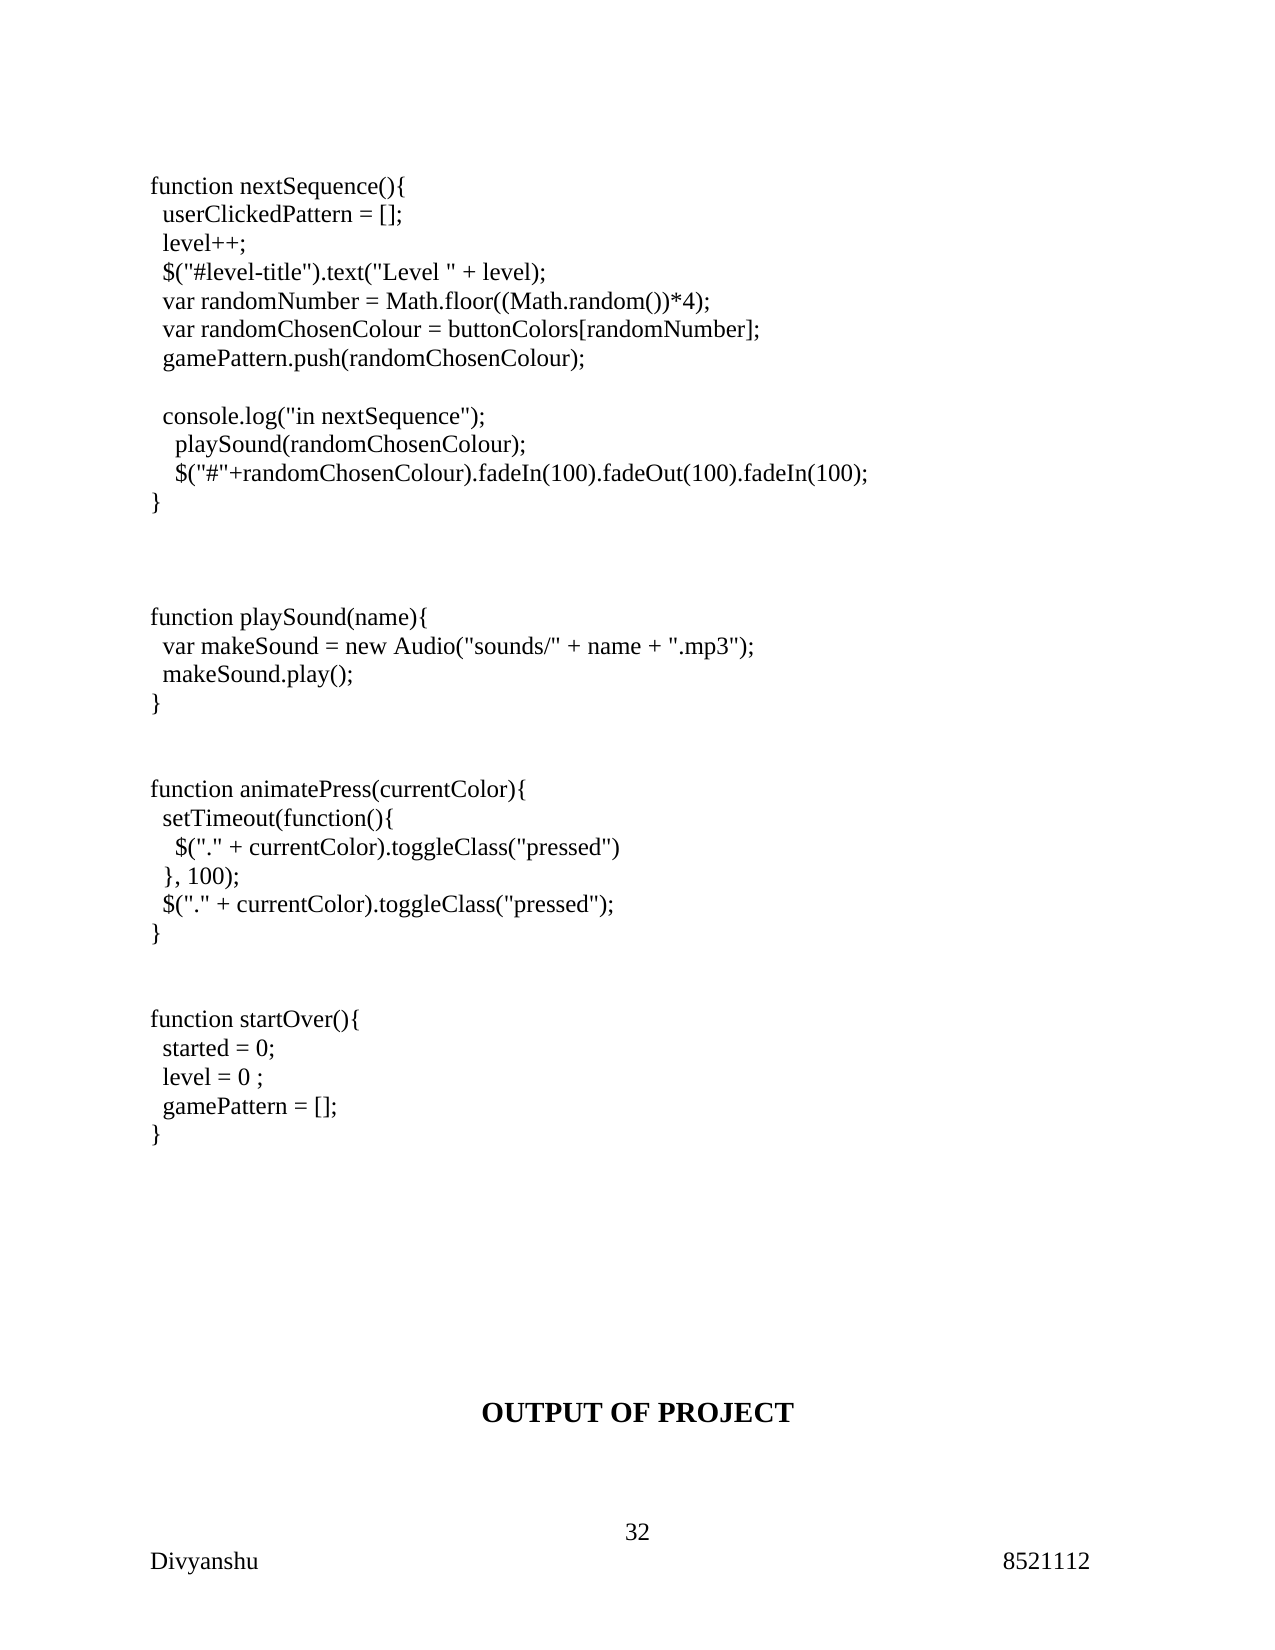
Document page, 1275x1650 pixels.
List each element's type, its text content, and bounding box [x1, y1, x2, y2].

text $("." + currentColor).toggleClass("pressed"); [150, 889, 1125, 918]
text var makeSound = new Audio("sounds/" + name + ".mp3"); [150, 631, 1125, 659]
text var randomNumber = Math.floor((Math.random())*4); [150, 286, 1125, 314]
text function playSound(name){ [150, 602, 1125, 631]
text $("#level-title").text("Level " + level); [150, 257, 1125, 286]
text function startOver(){ [150, 1004, 1125, 1033]
text gamePattern.push(randomChosenColour); [150, 343, 1125, 372]
text function animatePress(currentColor){ [150, 774, 1125, 803]
text }, 100); [150, 861, 1125, 889]
text level = 0 ; [150, 1062, 1125, 1091]
text gamePattern = []; [150, 1091, 1125, 1119]
text } [150, 1119, 1125, 1148]
text $("#"+randomChosenColour).fadeIn(100).fadeOut(100).fadeIn(100); [150, 458, 1125, 487]
text } [150, 918, 1125, 947]
text OUTPUT OF PROJECT [150, 1395, 1125, 1429]
text } [150, 487, 1125, 516]
text function nextSequence(){ [150, 171, 1125, 199]
text console.log("in nextSequence"); [150, 401, 1125, 429]
text level++; [150, 228, 1125, 257]
text setTimeout(function(){ [150, 803, 1125, 832]
text started = 0; [150, 1033, 1125, 1062]
text userClickedPattern = []; [150, 199, 1125, 228]
text playSound(randomChosenColour); [150, 429, 1125, 458]
text } [150, 688, 1125, 717]
text makeSound.play(); [150, 659, 1125, 688]
text $("." + currentColor).toggleClass("pressed") [150, 832, 1125, 861]
text var randomChosenColour = buttonColors[randomNumber]; [150, 314, 1125, 343]
